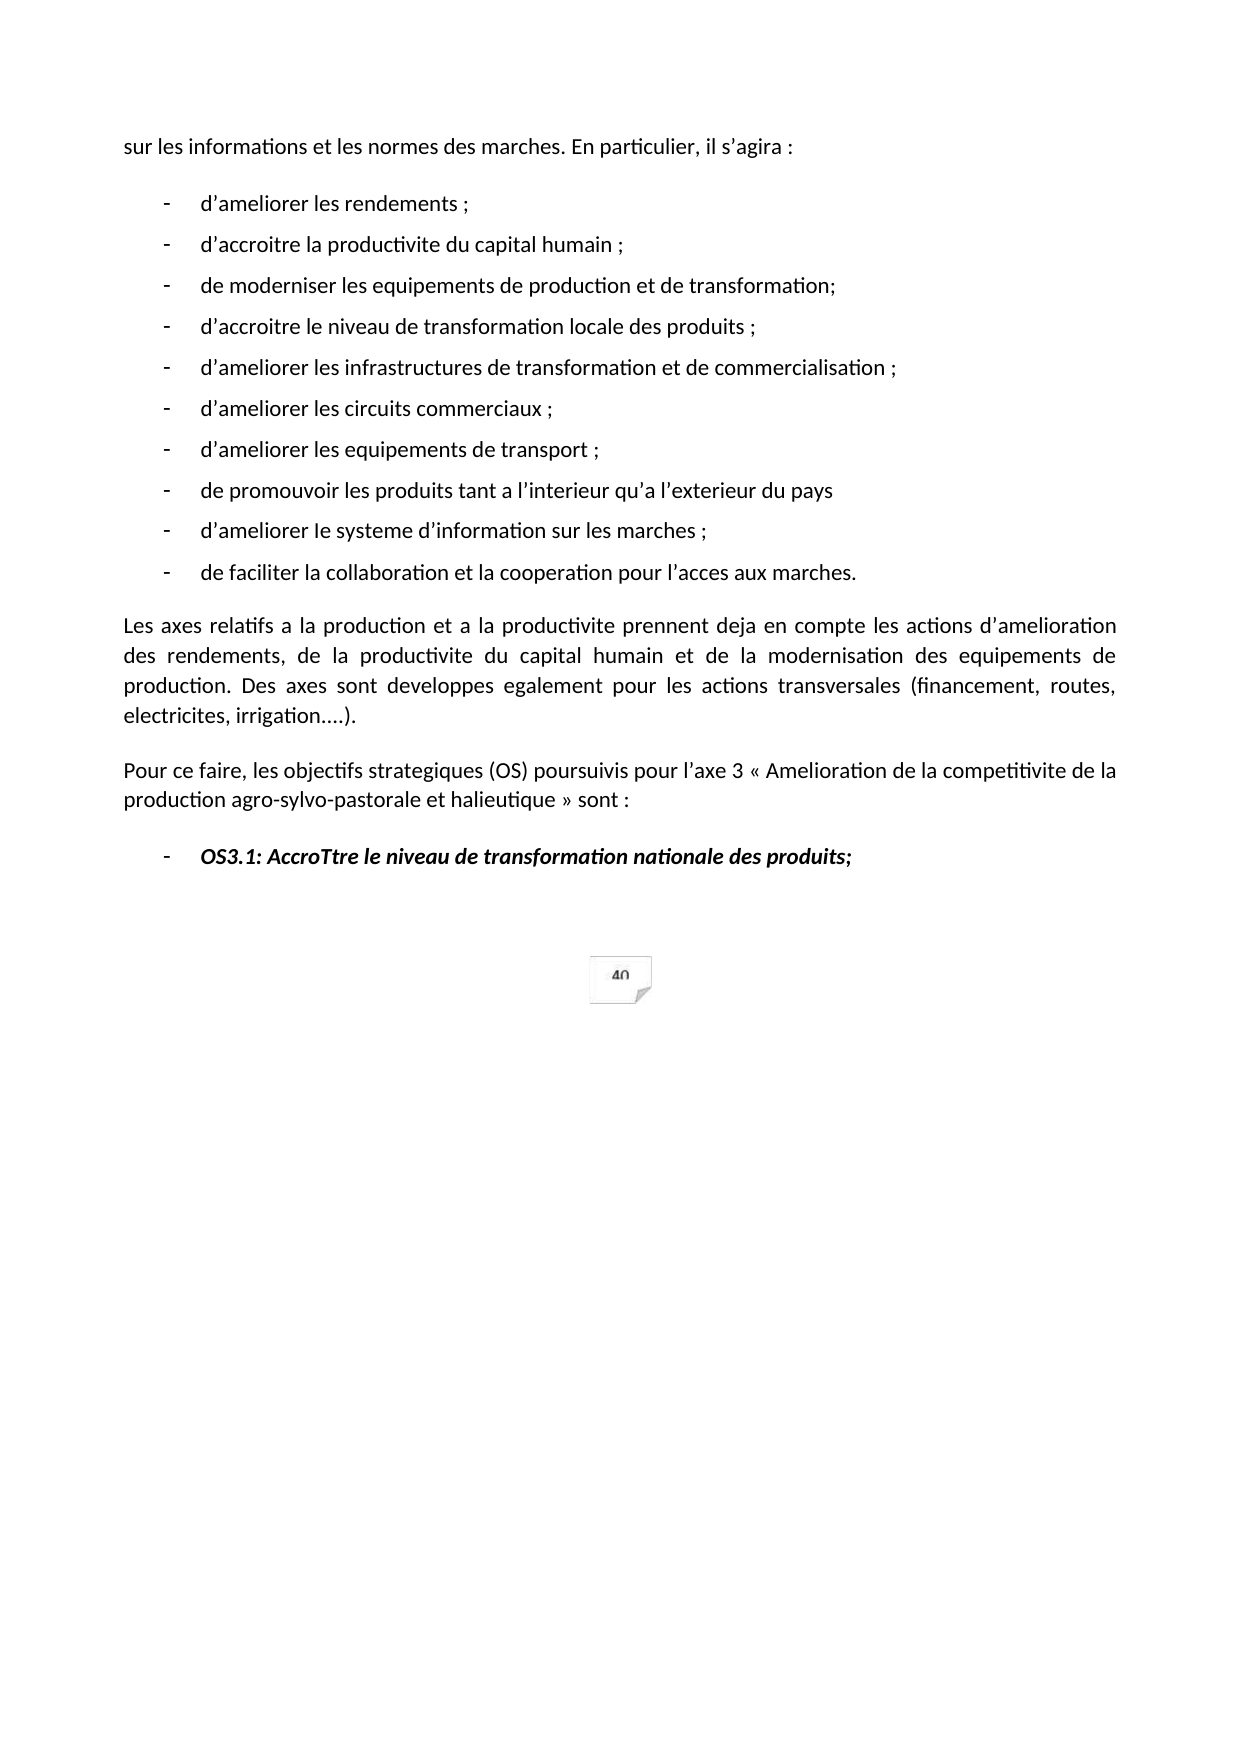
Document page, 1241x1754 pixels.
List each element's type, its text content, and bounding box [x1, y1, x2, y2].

list de moderniser les equipements de production et de transformation; [123, 269, 1118, 299]
text Les axes relatifs a la production et a la productivite prennent deja en compte les actions d’amelioration des rendements, de la productivite du capital humain et de la modernisation des equipements de production. Des axes sont developpes egalement pour les actions transversales (financement, routes, electricites, irrigation....). [123, 611, 1118, 729]
list d’ameliorer les equipements de transport ; [123, 433, 1118, 463]
text Pour ce faire, les objectifs strategiques (OS) poursuivis pour l’axe 3 « Amelioration de la competitivite de la production agro-sylvo-pastorale et halieutique » sont : [123, 756, 1118, 814]
list de faciliter la collaboration et la cooperation pour l’acces aux marches. [123, 556, 1118, 586]
list d’ameliorer les infrastructures de transformation et de commercialisation ; [123, 351, 1118, 381]
list OS3.1: AccroTtre le niveau de transformation nationale des produits; [123, 841, 1118, 871]
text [123, 132, 1118, 160]
list d’accroitre la productivite du capital humain ; [123, 228, 1118, 259]
list d’ameliorer les circuits commerciaux ; [123, 392, 1118, 422]
list d’accroitre le niveau de transformation locale des produits ; [123, 310, 1118, 341]
list de promouvoir les produits tant a l’interieur qu’a l’exterieur du pays [123, 474, 1118, 504]
list d’ameliorer les rendements ; [123, 187, 1118, 218]
list d’ameliorer Ie systeme d’information sur les marches ; [123, 515, 1118, 545]
picture [589, 956, 652, 1004]
